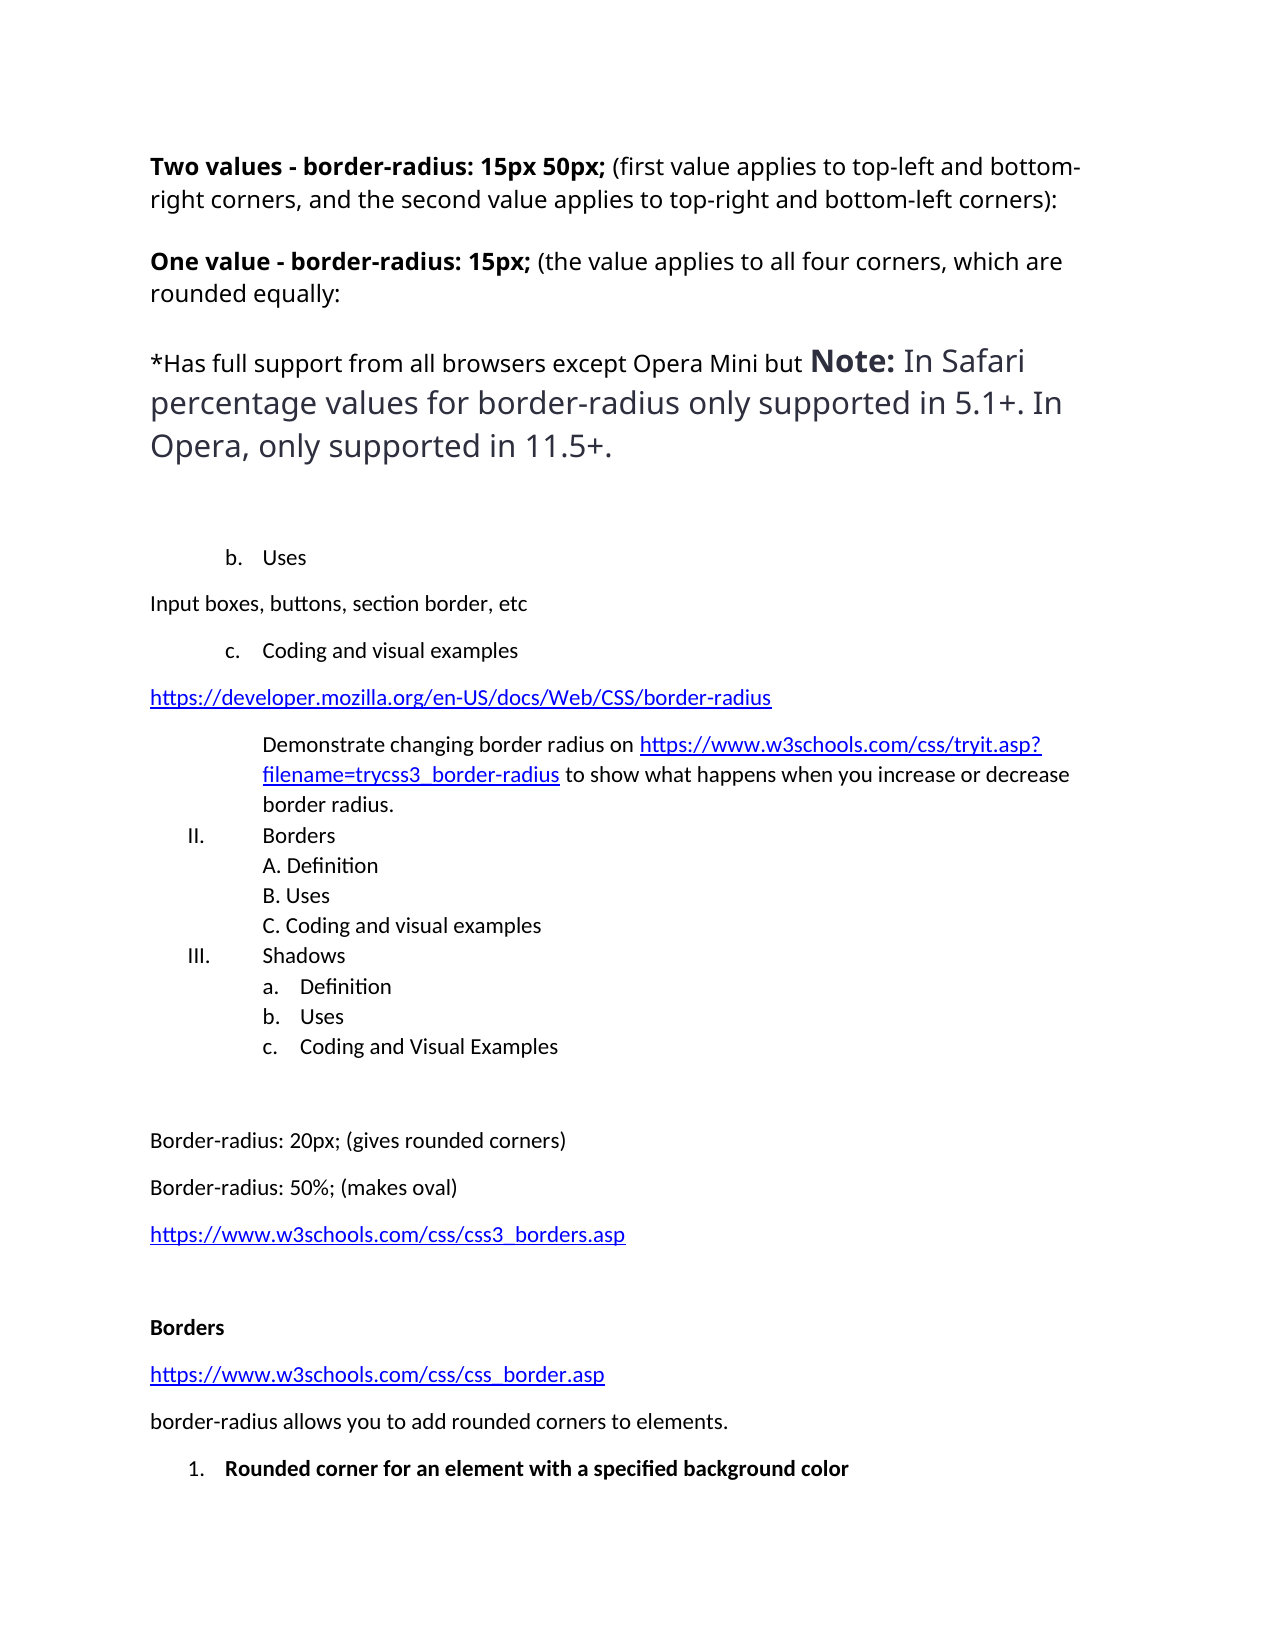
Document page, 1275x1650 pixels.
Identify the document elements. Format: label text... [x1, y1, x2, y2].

list Uses [262, 1002, 1125, 1030]
list Definition [262, 972, 1125, 1000]
text Border-radius: 50%; (makes oval) [150, 1173, 1125, 1201]
list Demonstrate changing border radius on https://www.w3schools.com/css/tryit.asp?filename=trycss3_border-radius to show what happens when you increase or decrease border radius. [262, 730, 1125, 818]
text Two values - border-radius: 15px 50px; (first value applies to top-left and bottom-right corners, and the second value applies to top-right and bottom-left corners): [150, 150, 1125, 215]
list Uses [225, 543, 1125, 571]
text https://developer.mozilla.org/en-US/docs/Web/CSS/border-radius [150, 683, 1125, 711]
text https://www.w3schools.com/css/css_border.asp [150, 1360, 1125, 1388]
text https://www.w3schools.com/css/css3_borders.asp [150, 1220, 1125, 1248]
text *Has full support from all browsers except Opera Mini but Note: In Safari percentage values for border-radius only supported in 5.1+. In Opera, only supported in 11.5+. [613, 339, 1125, 467]
list Rounded corner for an element with a specified background color [187, 1454, 1125, 1482]
list C. Coding and visual examples [262, 911, 1125, 939]
list B. Uses [262, 881, 1125, 909]
list Coding and Visual Examples [262, 1032, 1125, 1060]
text Border-radius: 20px; (gives rounded corners) [150, 1126, 1125, 1154]
text border-radius allows you to add rounded corners to elements. [150, 1407, 1125, 1435]
list Borders [187, 821, 1125, 849]
text One value - border-radius: 15px; (the value applies to all four corners, which are rounded equally: [150, 244, 1125, 309]
text Borders [150, 1313, 1125, 1341]
list Coding and visual examples [225, 636, 1125, 664]
text Input boxes, buttons, section border, etc [150, 589, 1125, 617]
list A. Definition [262, 851, 1125, 879]
text *Has full support from all browsers except Opera Mini but Note: In Safari percentage values for border-radius only supported in 5.1+. In Opera, only supported in 11.5+. [150, 339, 810, 381]
list Shadows [187, 942, 1125, 969]
